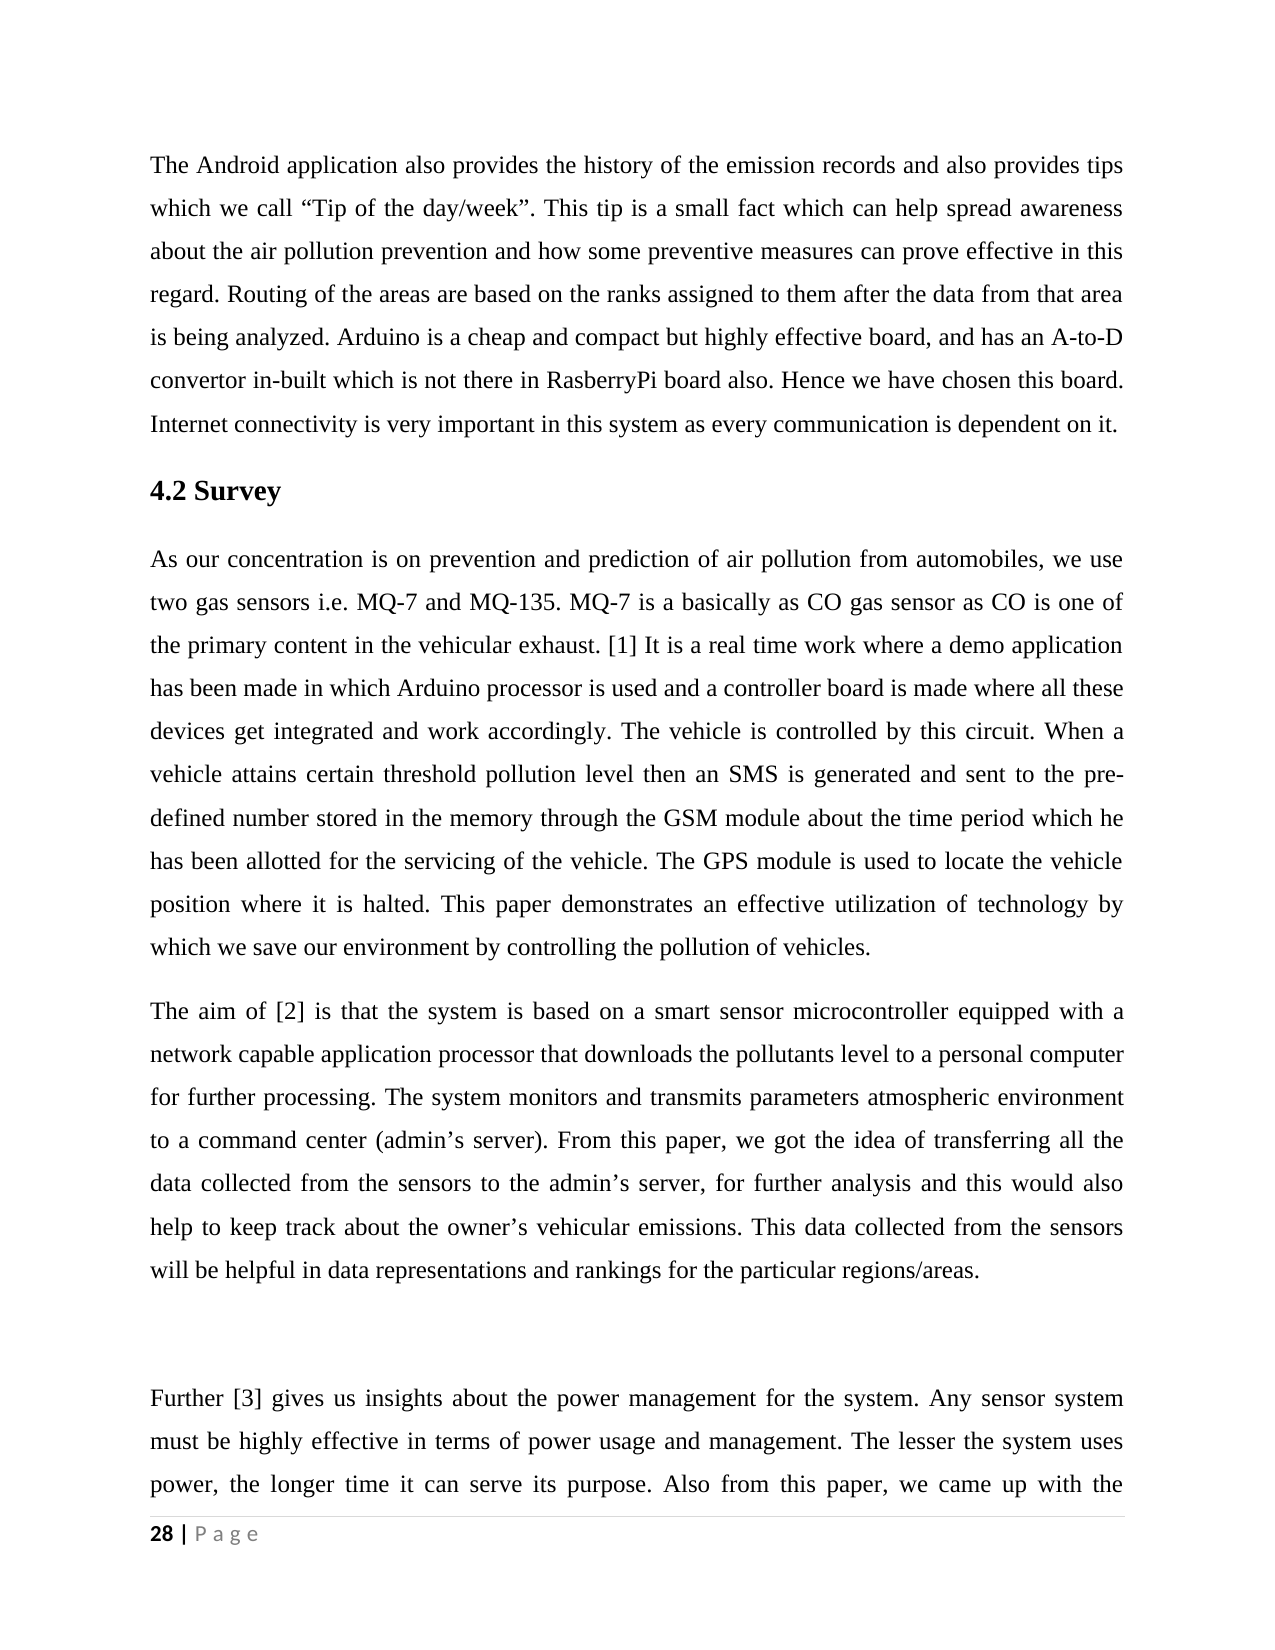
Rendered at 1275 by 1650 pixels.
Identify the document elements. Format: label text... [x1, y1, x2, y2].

text As our concentration is on prevention and prediction of air pollution from automobiles, we use two gas sensors i.e. MQ-7 and MQ-135. MQ-7 is a basically as CO gas sensor as CO is one of the primary content in the vehicular exhaust. [1] It is a real time work where a demo application has been made in which Arduino processor is used and a controller board is made where all these devices get integrated and work accordingly. The vehicle is controlled by this circuit. When a vehicle attains certain threshold pollution level then an SMS is generated and sent to the pre-defined number stored in the memory through the GSM module about the time period which he has been allotted for the servicing of the vehicle. The GPS module is used to locate the vehicle position where it is halted. This paper demonstrates an effective utilization of technology by which we save our environment by controlling the pollution of vehicles. [150, 544, 1125, 961]
text The Android application also provides the history of the emission records and also provides tips which we call “Tip of the day/week”. This tip is a small fact which can help spread awareness about the air pollution prevention and how some preventive measures can prove effective in this regard. Routing of the areas are based on the ranks assigned to them after the data from that area is being analyzed. Arduino is a cheap and compact but highly effective board, and has an A-to-D convertor in-built which is not there in RasberryPi board also. Hence we have chosen this board. Internet connectivity is very important in this system as every communication is dependent on it. [150, 150, 1125, 437]
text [150, 1383, 1125, 1498]
text The aim of [2] is that the system is based on a smart sensor microcontroller equipped with a network capable application processor that downloads the pollutants level to a personal computer for further processing. The system monitors and transmits parameters atmospheric environment to a command center (admin’s server). From this paper, we got the idea of transferring all the data collected from the sensors to the admin’s server, for further analysis and this would also help to keep track about the owner’s vehicular emissions. This data collected from the sensors will be helpful in data representations and rankings for the particular regions/areas. [150, 996, 1125, 1283]
text 4.2 Survey [150, 473, 1125, 506]
